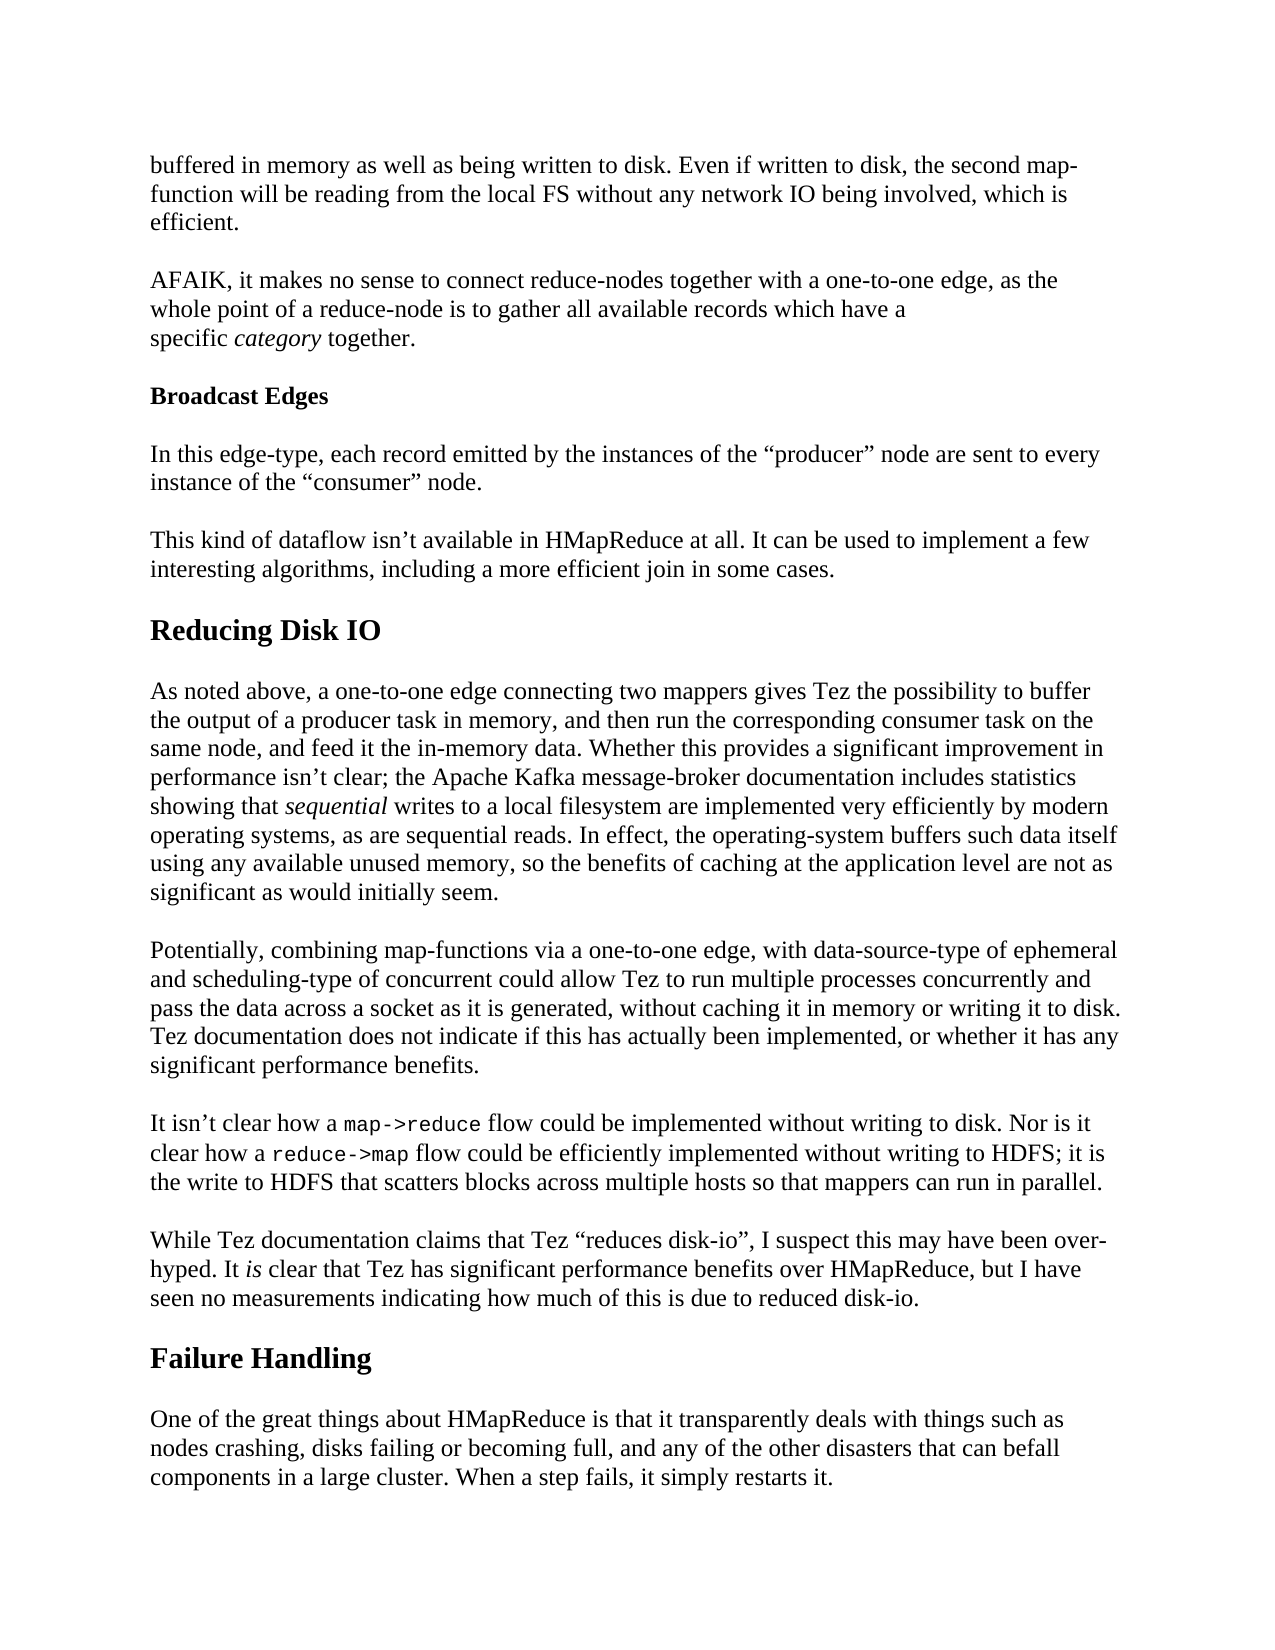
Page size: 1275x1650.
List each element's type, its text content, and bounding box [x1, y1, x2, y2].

text As noted above, a one-to-one edge connecting two mappers gives Tez the possibility to buffer the output of a producer task in memory, and then run the corresponding consumer task on the same node, and feed it the in-memory data. Whether this provides a significant improvement in performance isn’t clear; the Apache Kafka message-broker documentation includes statistics showing that sequential writes to a local filesystem are implemented very efficiently by modern operating systems, as are sequential reads. In effect, the operating-system buffers such data itself using any available unused memory, so the benefits of caching at the application level are not as significant as would initially seem. [150, 676, 1125, 906]
subtitle Broadcast Edges [150, 381, 1125, 409]
text AFAIK, it makes no sense to connect reduce-nodes together with a one-to-one edge, as the whole point of a reduce-node is to gather all available records which have a specific category together. [150, 265, 1125, 352]
text It isn’t clear how a map->reduce flow could be implemented without writing to disk. Nor is it clear how a reduce->map flow could be efficiently implemented without writing to HDFS; it is the write to HDFS that scatters blocks across multiple hosts so that mappers can run in parallel. [150, 1108, 1125, 1196]
subtitle Reducing Disk IO [150, 612, 1125, 647]
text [150, 150, 1125, 236]
subtitle Failure Handling [150, 1341, 1125, 1375]
text This kind of dataflow isn’t available in HMapReduce at all. It can be used to implement a few interesting algorithms, including a more efficient join in some cases. [150, 525, 1125, 583]
text While Tez documentation claims that Tez “reduces disk-io”, I suspect this may have been over-hyped. It is clear that Tez has significant performance benefits over HMapReduce, but I have seen no measurements indicating how much of this is due to reduced disk-io. [150, 1225, 1125, 1311]
text One of the great things about HMapReduce is that it transparently deals with things such as nodes crashing, disks failing or becoming full, and any of the other disasters that can befall components in a large cluster. When a step fails, it simply restarts it. [150, 1404, 1125, 1491]
text Potentially, combining map-functions via a one-to-one edge, with data-source-type of ephemeral and scheduling-type of concurrent could allow Tez to run multiple processes concurrently and pass the data across a socket as it is generated, without caching it in memory or writing it to disk. Tez documentation does not indicate if this has actually been implemented, or whether it has any significant performance benefits. [150, 935, 1125, 1079]
text In this edge-type, each record emitted by the instances of the “producer” node are sent to every instance of the “consumer” node. [150, 439, 1125, 496]
